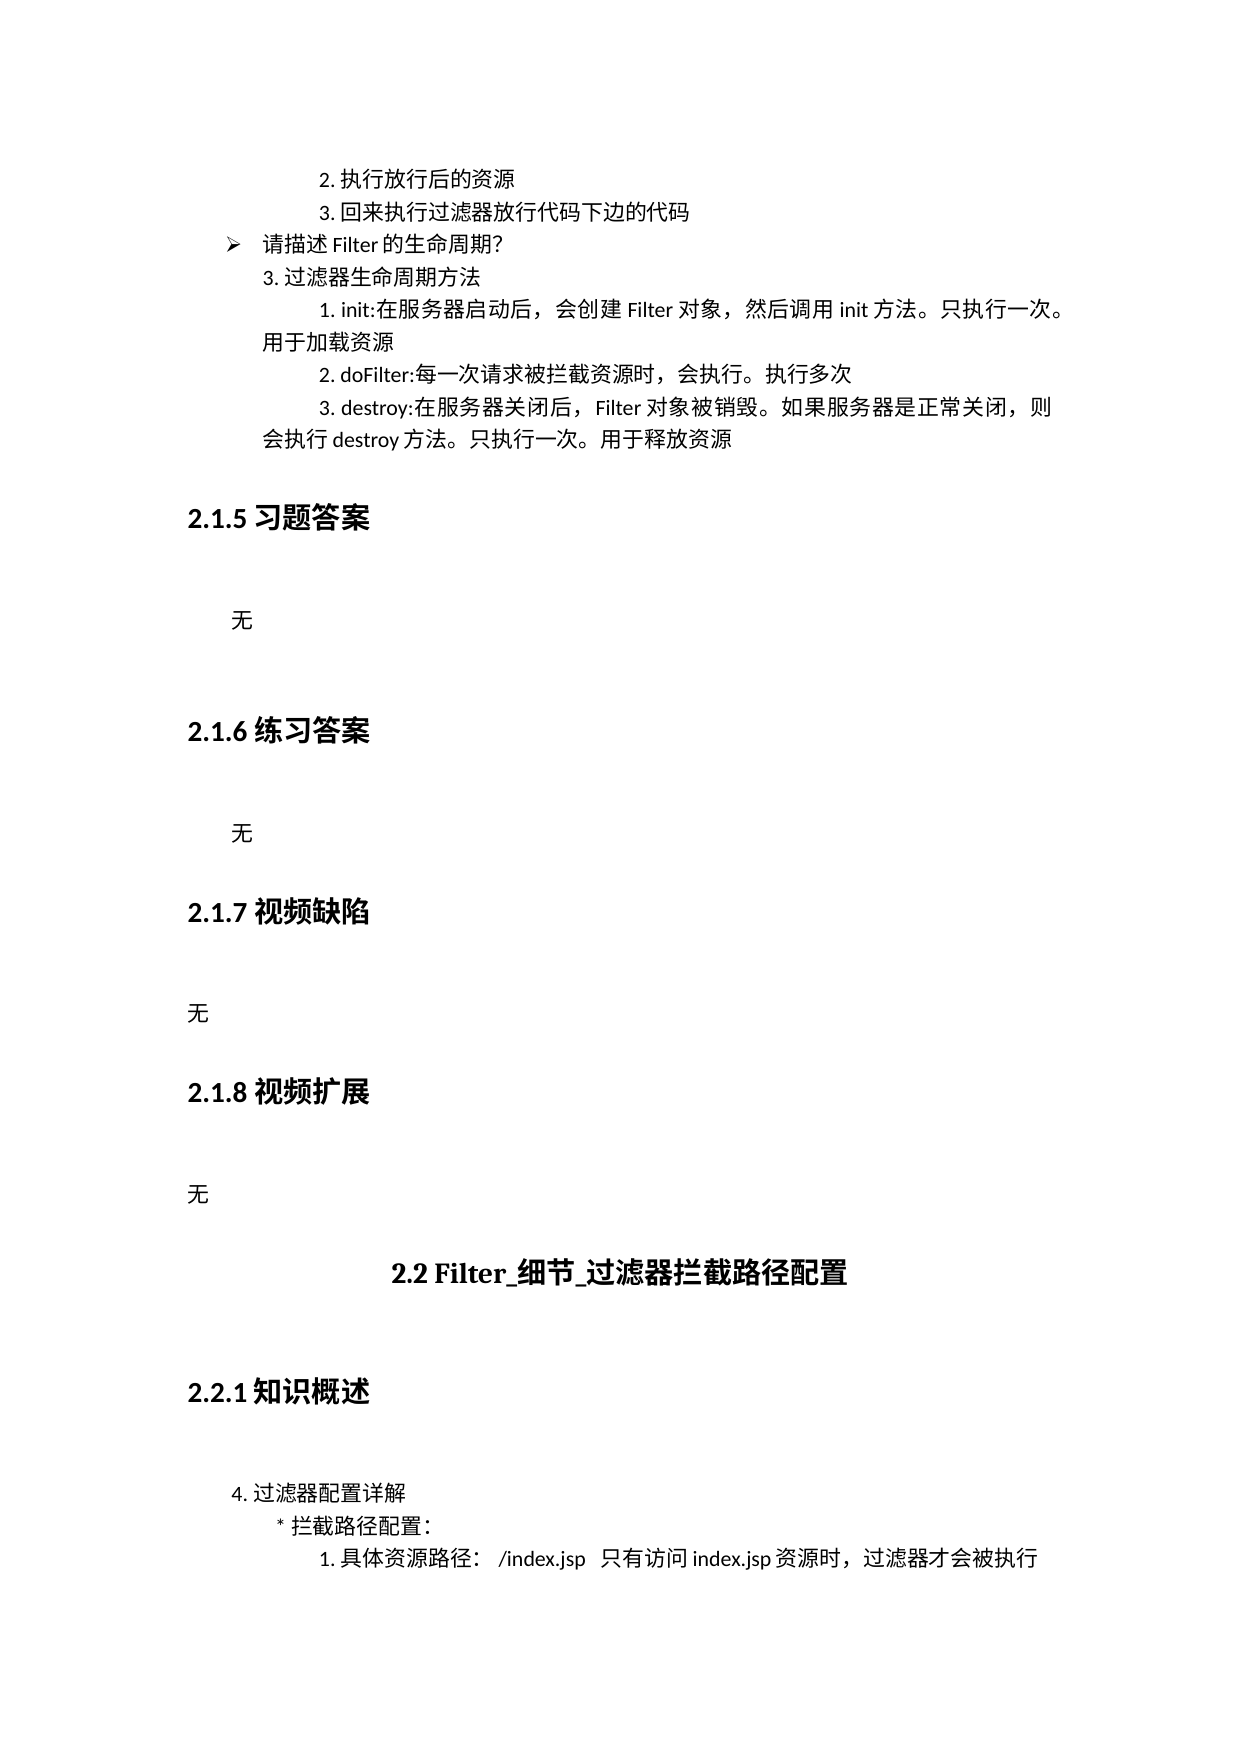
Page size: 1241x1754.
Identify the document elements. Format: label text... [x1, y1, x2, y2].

subtitle 2.2.1知识概述 [187, 1357, 1053, 1422]
subtitle 2.1.6 练习答案 [187, 697, 1053, 762]
subtitle 2.1.8 视频扩展 [187, 1058, 1053, 1123]
text 4. 过滤器配置详解 [187, 1476, 1053, 1508]
text 3. destroy:在服务器关闭后，Filter对象被销毁。如果服务器是正常关闭，则会执行destroy方法。只执行一次。用于释放资源 [262, 389, 1053, 454]
text 3. 过滤器生命周期方法 [262, 259, 1053, 292]
text 无 [187, 602, 1053, 635]
text 无 [187, 996, 1053, 1028]
text 1. 具体资源路径： /index.jsp 只有访问index.jsp资源时，过滤器才会被执行 [187, 1541, 1053, 1573]
text 无 [187, 816, 1053, 848]
subtitle 2.1.5习题答案 [187, 484, 1053, 549]
list 请描述Filter的生命周期？ [225, 227, 1053, 259]
subtitle 2.2 Filter_细节_过滤器拦截路径配置 [187, 1238, 1053, 1303]
text 无 [187, 1177, 1053, 1209]
text * 拦截路径配置： [187, 1508, 1053, 1541]
subtitle 2.1.7 视频缺陷 [187, 877, 1053, 942]
text 2. doFilter:每一次请求被拦截资源时，会执行。执行多次 [262, 357, 1053, 389]
text 3. 回来执行过滤器放行代码下边的代码 [262, 194, 1053, 227]
text 2. 执行放行后的资源 [262, 162, 1053, 194]
text 1. init:在服务器启动后，会创建Filter对象，然后调用init方法。只执行一次。用于加载资源 [262, 292, 1053, 357]
